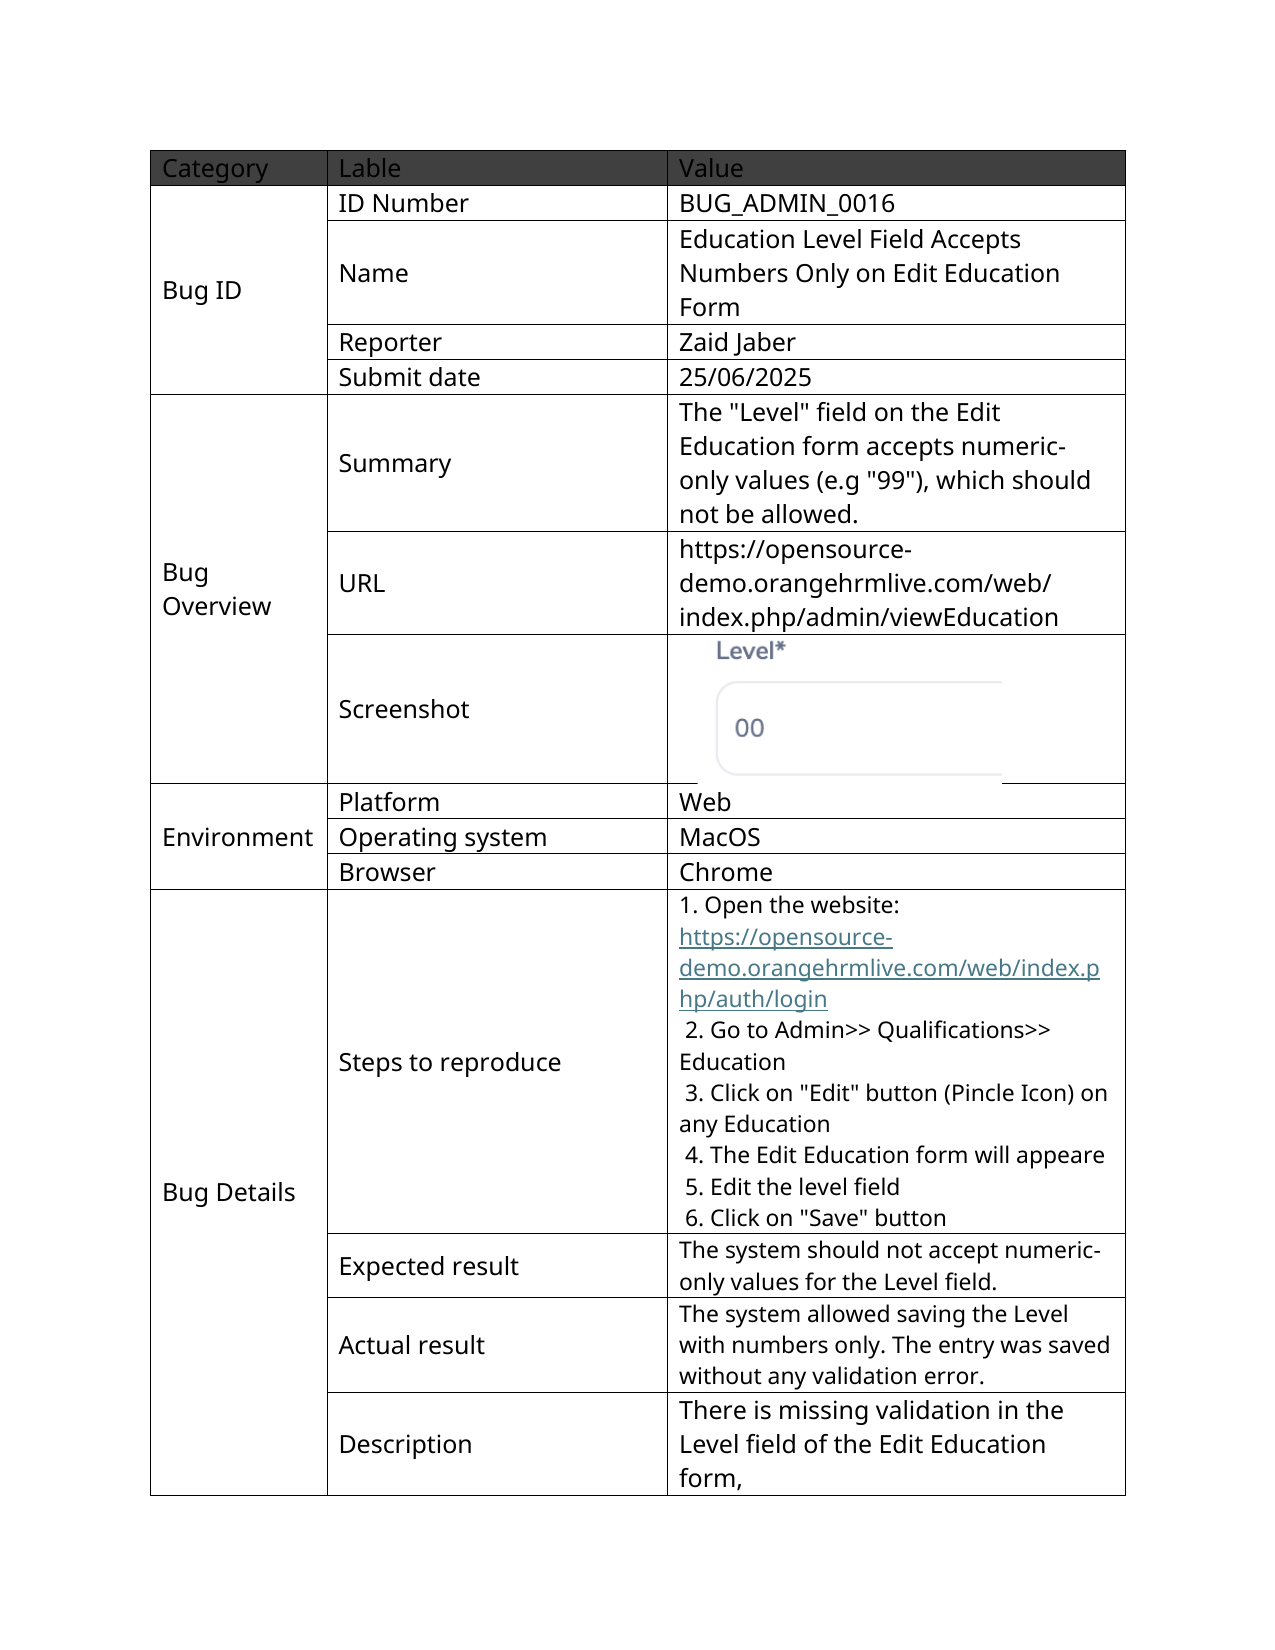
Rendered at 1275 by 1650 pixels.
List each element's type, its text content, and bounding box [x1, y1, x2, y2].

table_cell ID Number [328, 186, 667, 220]
table_cell Summary [328, 395, 667, 531]
table_cell The "Level" field on the Edit Education form accepts numeric-only values (e.g "99"), which should not be allowed. [668, 395, 1125, 531]
table_header Lable [328, 151, 667, 185]
table_cell BUG_ADMIN_0016 [668, 186, 1125, 220]
table_cell Operating system [328, 819, 667, 853]
table_cell Web [668, 784, 1125, 818]
table_cell There is missing validation in the Level field of the Edit Education form, [668, 1393, 1125, 1495]
table_cell The system should not accept numeric-only values for the Level field. [668, 1234, 1125, 1297]
table_cell Submit date [328, 360, 667, 394]
table_cell 1. Open the website: https://opensource-demo.orangehrmlive.com/web/index.php/auth/login 2. Go to Admin>> Qualifications>> Education 3. Click on "Edit" button (Pincle Icon) on any Education 4. The Edit Education form will appeare 5. Edit the level field 6. Click on "Save" button [668, 890, 1125, 1233]
table_cell [668, 635, 697, 783]
table_cell Name [328, 221, 667, 323]
table_cell Zaid Jaber [668, 325, 1125, 358]
table_cell [1002, 635, 1125, 783]
table_cell Steps to reproduce [328, 890, 667, 1233]
table_cell https://opensource-demo.orangehrmlive.com/web/index.php/admin/viewEducation [668, 532, 1125, 634]
table_cell MacOS [668, 819, 1125, 853]
table_cell Description [328, 1393, 667, 1495]
table_header Value [668, 151, 1125, 185]
table_cell Expected result [328, 1234, 667, 1297]
table_cell Education Level Field Accepts Numbers Only on Edit Education Form [668, 221, 1125, 323]
table_cell Screenshot [328, 635, 667, 783]
table_cell Bug Overview [151, 395, 327, 783]
table_cell 25/06/2025 [668, 360, 1125, 394]
table_cell Environment [151, 784, 327, 888]
table_cell Reporter [328, 325, 667, 358]
table_cell Bug ID [151, 186, 327, 394]
table_cell Platform [328, 784, 667, 818]
table_header Category [151, 151, 327, 185]
table_cell Chrome [668, 854, 1125, 888]
table_cell Bug Details [151, 890, 327, 1495]
table_cell URL [328, 532, 667, 634]
table_cell Actual result [328, 1298, 667, 1392]
table_cell Browser [328, 854, 667, 888]
table_cell The system allowed saving the Level with numbers only. The entry was saved without any validation error. [668, 1298, 1125, 1392]
